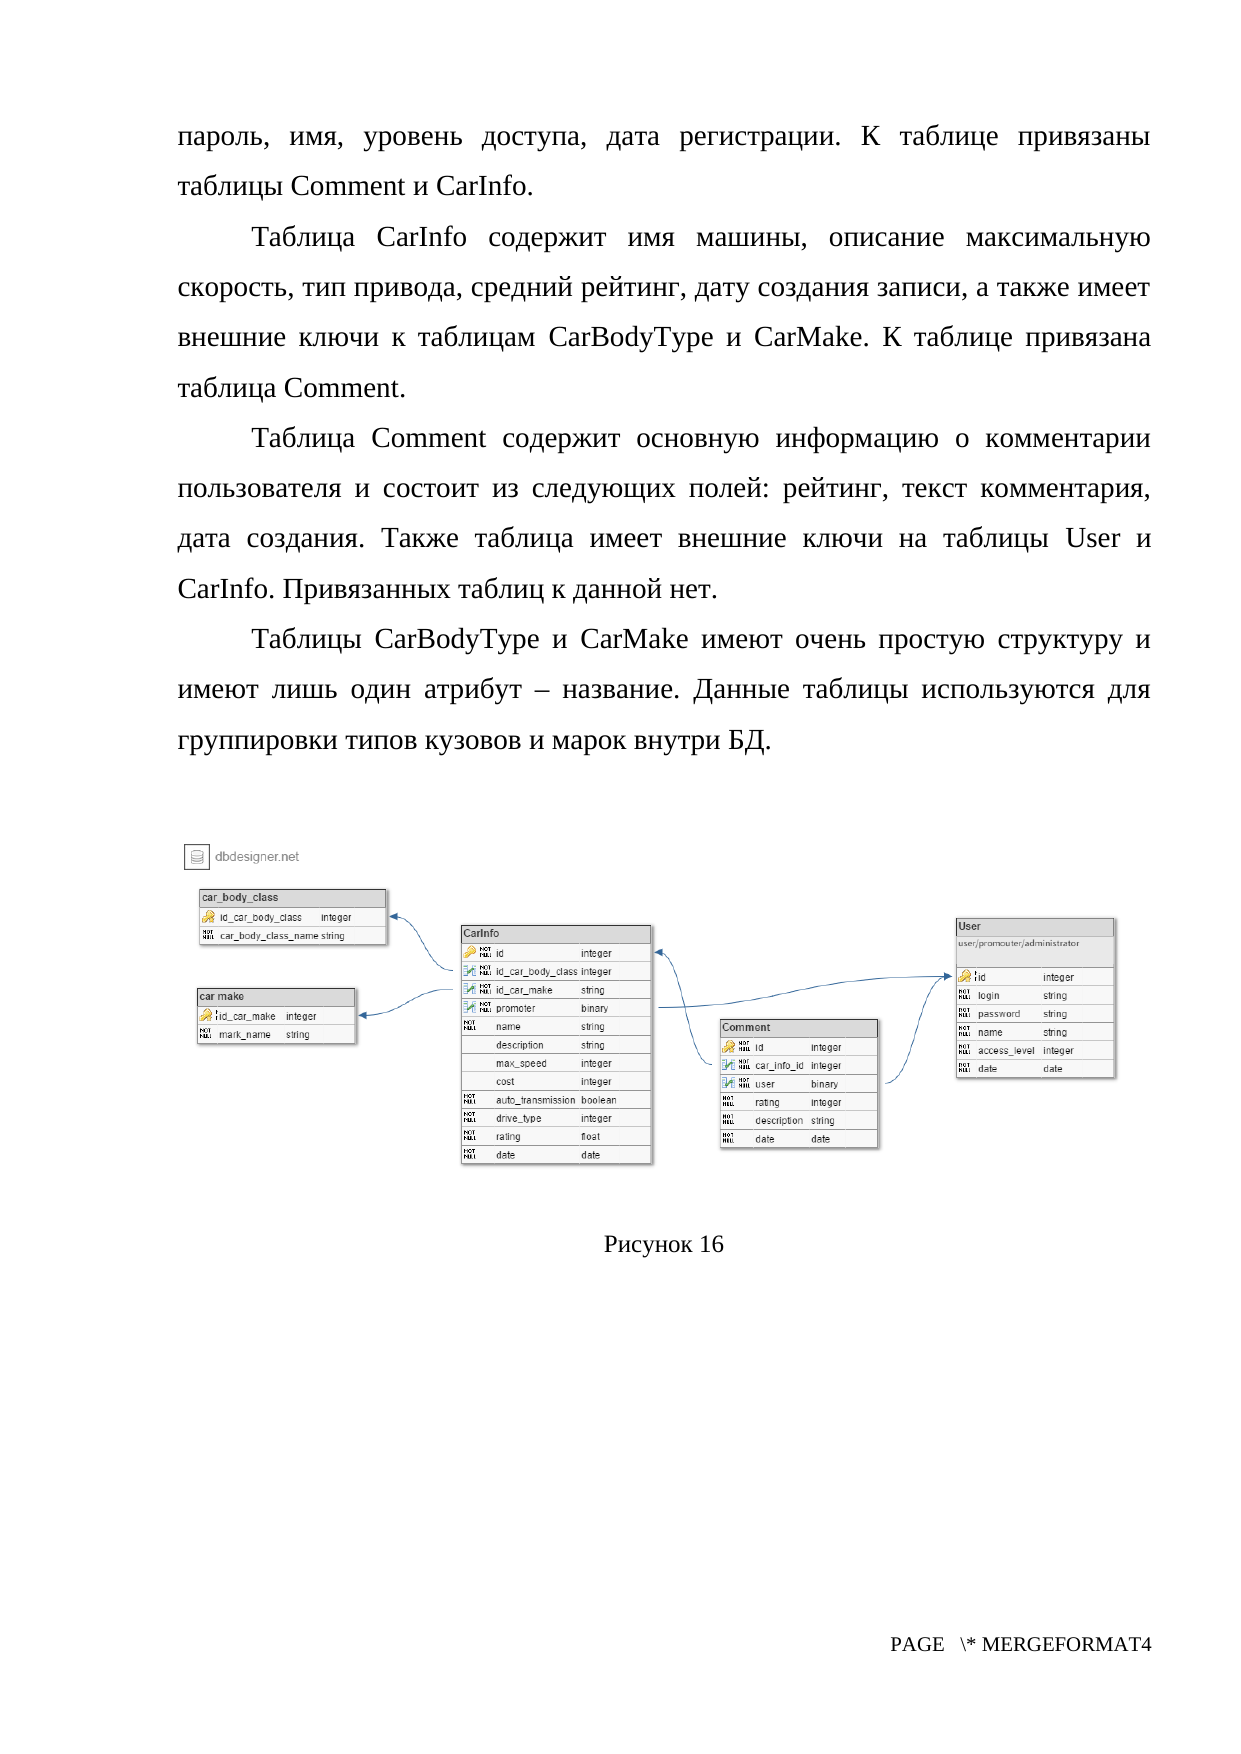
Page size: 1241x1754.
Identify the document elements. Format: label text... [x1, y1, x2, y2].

text Таблица CarInfo содержит имя машины, описание максимальную скорость, тип привода, средний рейтинг, дату создания записи, а также имеет внешние ключи к таблицам CarBodyType и CarMake. К таблице привязана таблица Comment. [177, 219, 1152, 403]
text Таблица Comment содержит основную информацию о комментарии пользователя и состоит из следующих полей: рейтинг, текст комментария, дата создания. Также таблица имеет внешние ключи на таблицы User и CarInfo. Привязанных таблиц к данной нет. [177, 420, 1152, 604]
picture [176, 836, 1152, 1221]
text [177, 118, 1152, 202]
text Таблицы CarBodyType и CarMake имеют очень простую структуру и имеют лишь один атрибут – название. Данные таблицы используются для группировки типов кузовов и марок внутри БД. [177, 621, 1152, 755]
